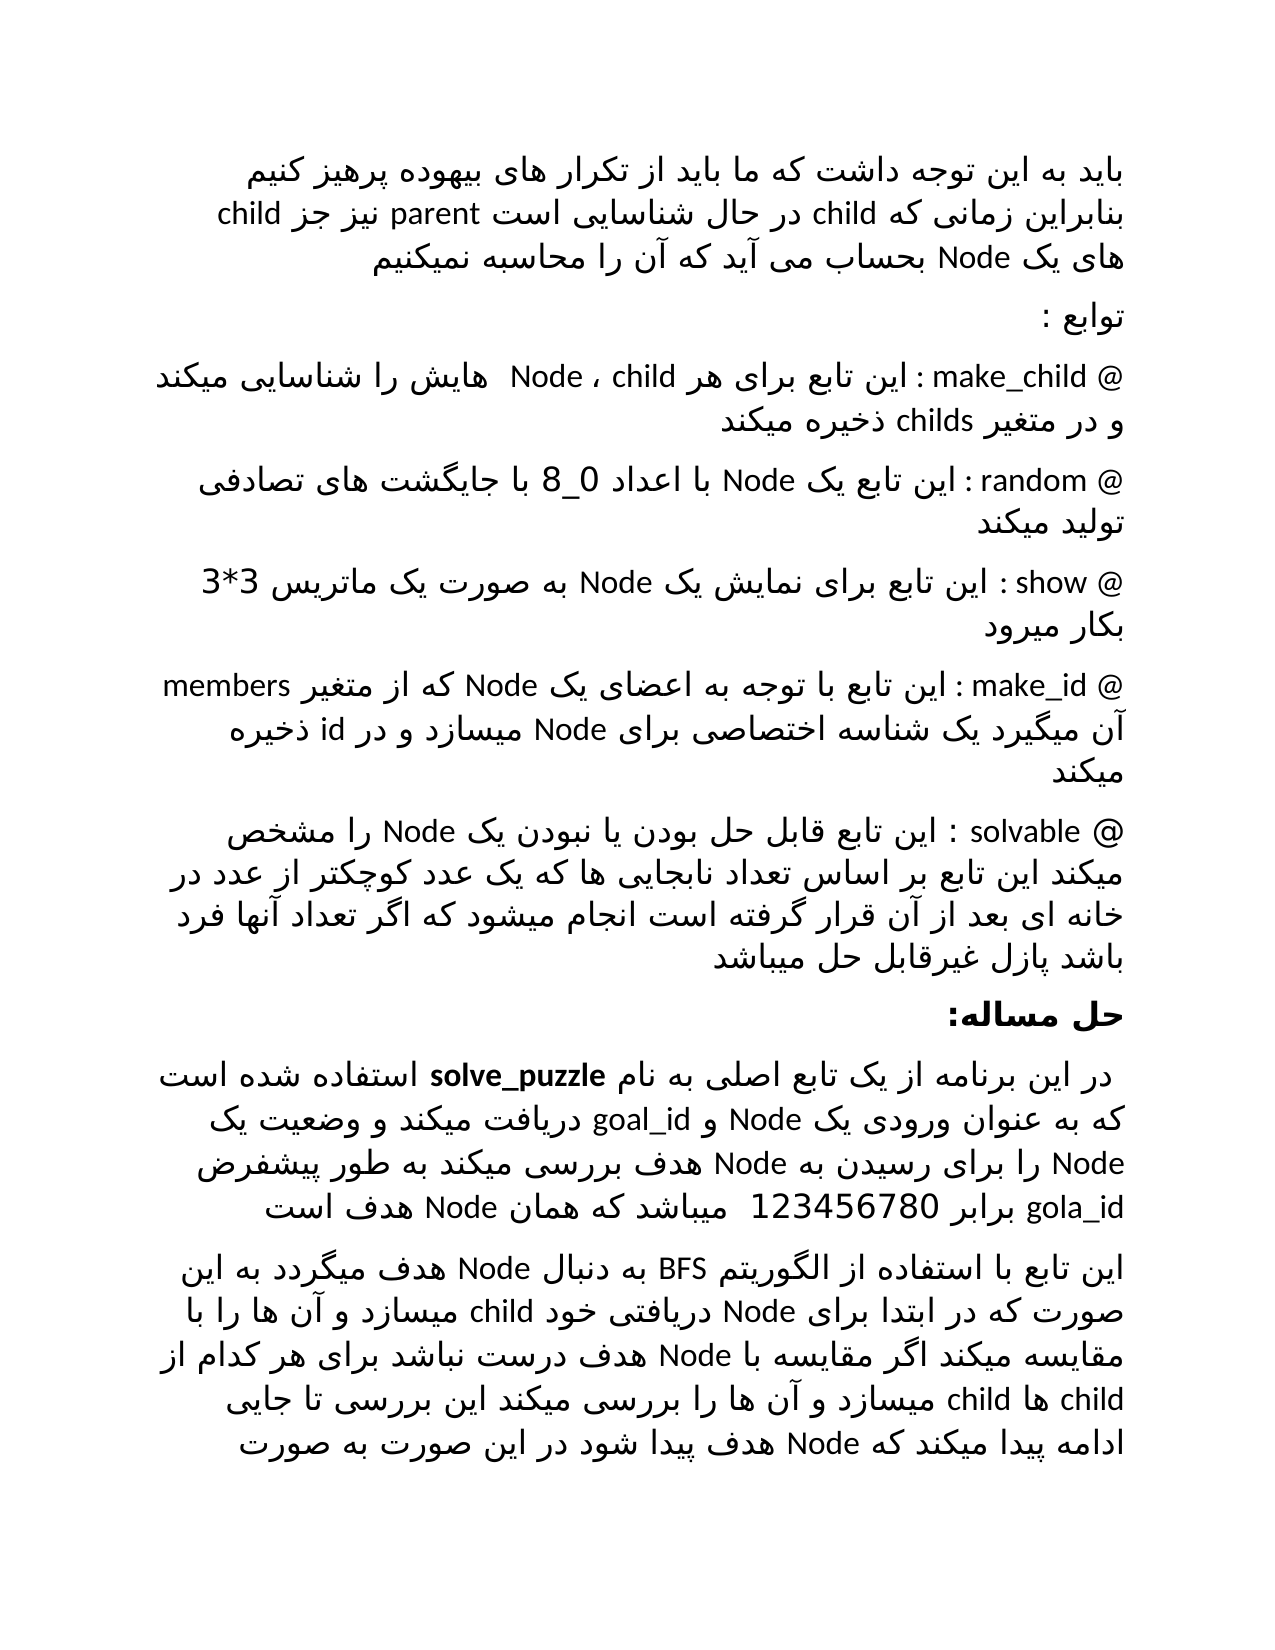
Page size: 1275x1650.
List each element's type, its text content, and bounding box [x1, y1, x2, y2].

text @ make_id : این تابع با توجه به اعضای یک Node که از متغیر members آن میگیرد یک شناسه اختصاصی برای Node میسازد و در id ذخیره میکند [150, 664, 1125, 790]
text حل مساله: [150, 996, 1125, 1035]
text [150, 1247, 1125, 1463]
text در این برنامه از یک تابع اصلی به نام solve_puzzle استفاده شده است که به عنوان ورودی یک Node و goal_id دریافت میکند و وضعیت یک Node را برای رسیدن به Node هدف بررسی میکند به طور پیشفرض gola_id برابر 123456780 میباشد که همان Node هدف است [150, 1054, 1125, 1227]
text باید به این توجه داشت که ما باید از تکرار های بیهوده پرهیز کنیم بنابراین زمانی که child در حال شناسایی است parent نیز جز child های یک Node بحساب می آید که آن را محاسبه نمیکنیم [150, 150, 1125, 276]
text @ random : این تابع یک Node با اعداد 0_8 با جایگشت های تصادفی تولید میکند [150, 459, 1125, 542]
text @ show : این تابع برای نمایش یک Node به صورت یک ماتریس 3*3 بکار میرود [150, 561, 1125, 644]
text توابع : [150, 296, 1125, 335]
text @ make_child : این تابع برای هر Node ، child هایش را شناسایی میکند و در متغیر childs ذخیره میکند [150, 355, 1125, 439]
text @ solvable : این تابع قابل حل بودن یا نبودن یک Node را مشخص میکند این تابع بر اساس تعداد نابجایی ها که یک عدد کوچکتر از عدد در خانه ای بعد از آن قرار گرفته است انجام میشود که اگر تعداد آنها فرد باشد پازل غیرقابل حل میباشد [150, 810, 1125, 976]
